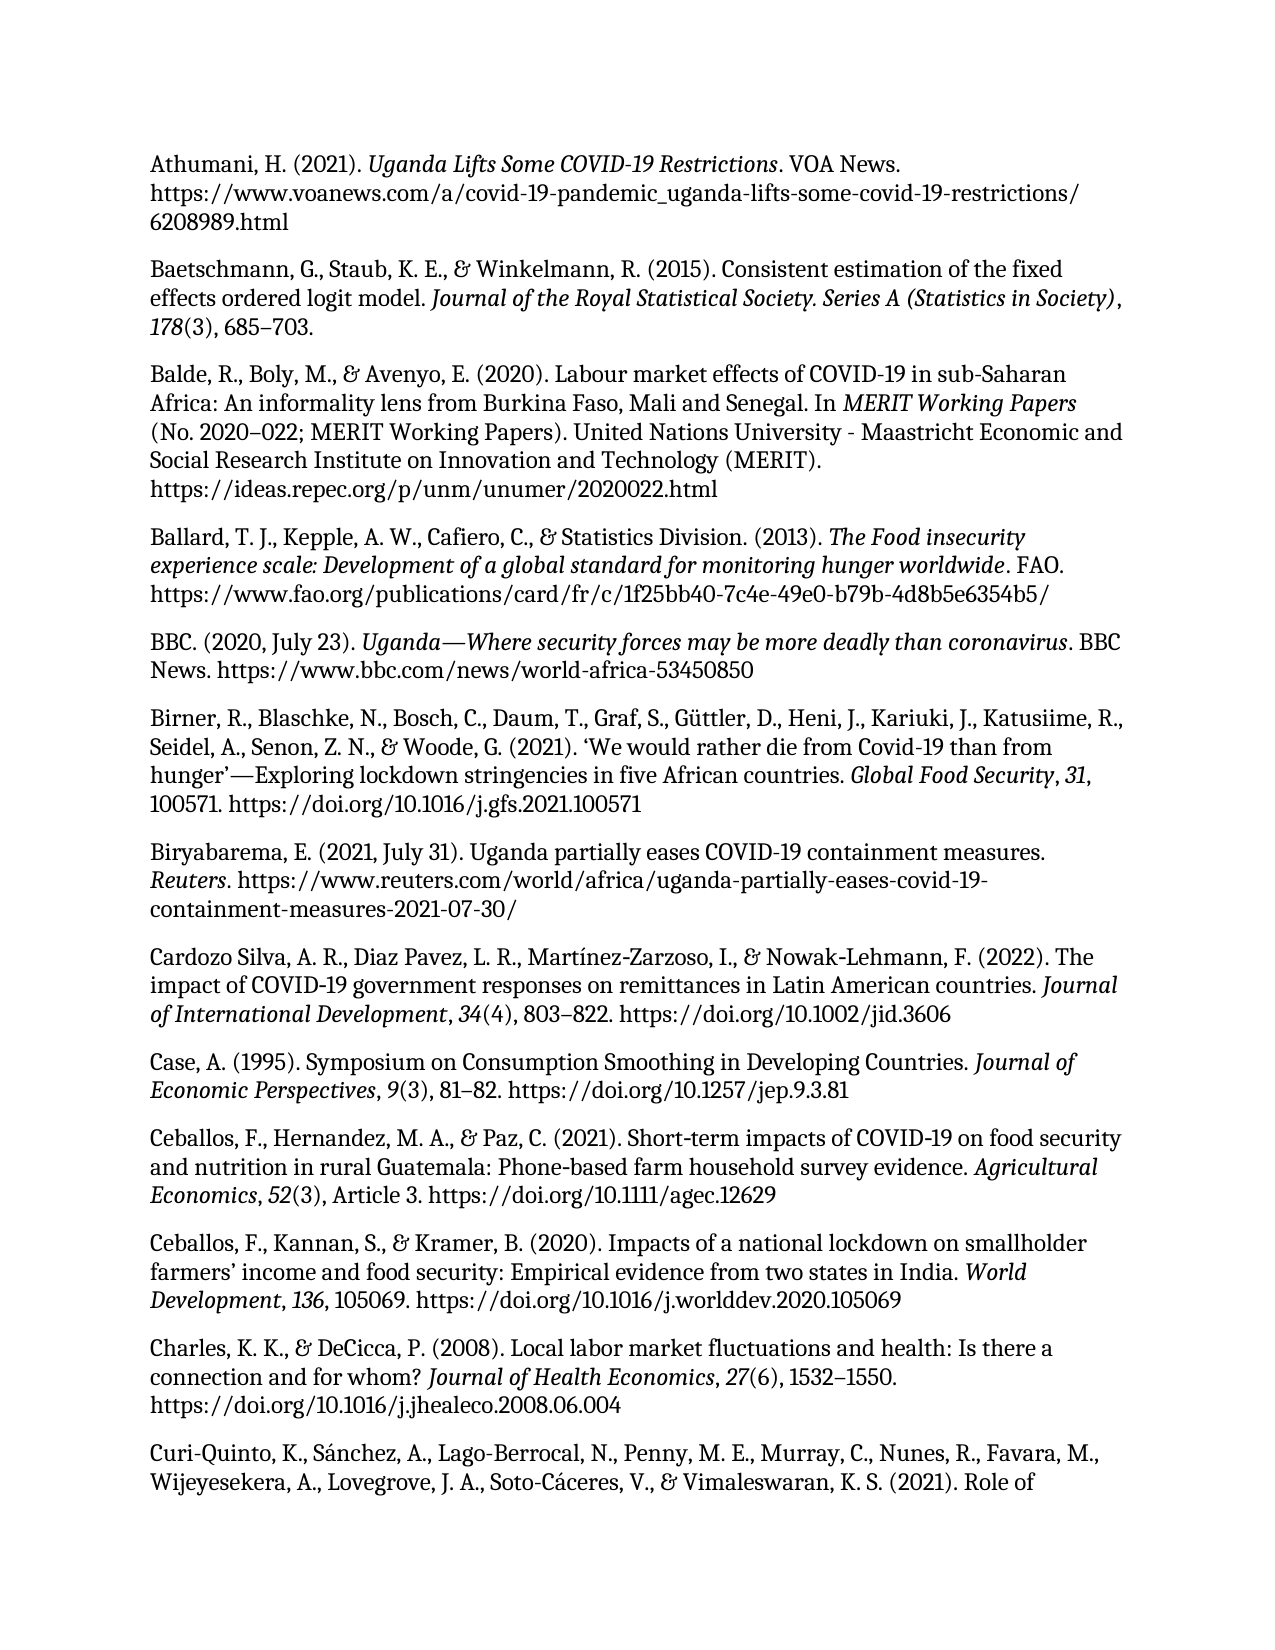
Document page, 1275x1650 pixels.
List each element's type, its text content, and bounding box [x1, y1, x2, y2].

text Ceballos, F., Kannan, S., & Kramer, B. (2020). Impacts of a national lockdown on smallholder farmers’ income and food security: Empirical evidence from two states in India. World Development, 136, 105069. https://doi.org/10.1016/j.worlddev.2020.105069 [150, 1229, 1125, 1315]
text Ballard, T. J., Kepple, A. W., Cafiero, C., & Statistics Division. (2013). The Food insecurity experience scale: Development of a global standard for monitoring hunger worldwide. FAO. https://www.fao.org/publications/card/fr/c/1f25bb40-7c4e-49e0-b79b-4d8b5e6354b5/ [150, 522, 1125, 609]
text Biryabarema, E. (2021, July 31). Uganda partially eases COVID-19 containment measures. Reuters. https://www.reuters.com/world/africa/uganda-partially-eases-covid-19-containment-measures-2021-07-30/ [150, 837, 1125, 924]
text Cardozo Silva, A. R., Diaz Pavez, L. R., Martínez‐Zarzoso, I., & Nowak‐Lehmann, F. (2022). The impact of COVID‐19 government responses on remittances in Latin American countries. Journal of International Development, 34(4), 803–822. https://doi.org/10.1002/jid.3606 [150, 942, 1125, 1029]
text Athumani, H. (2021). Uganda Lifts Some COVID-19 Restrictions. VOA News. https://www.voanews.com/a/covid-19-pandemic_uganda-lifts-some-covid-19-restrictions/6208989.html [150, 150, 1125, 236]
text Ceballos, F., Hernandez, M. A., & Paz, C. (2021). Short‐term impacts of COVID‐19 on food security and nutrition in rural Guatemala: Phone‐based farm household survey evidence. Agricultural Economics, 52(3), Article 3. https://doi.org/10.1111/agec.12629 [150, 1124, 1125, 1210]
text Baetschmann, G., Staub, K. E., & Winkelmann, R. (2015). Consistent estimation of the fixed effects ordered logit model. Journal of the Royal Statistical Society. Series A (Statistics in Society), 178(3), 685–703. [150, 255, 1125, 341]
text BBC. (2020, July 23). Uganda—Where security forces may be more deadly than coronavirus. BBC News. https://www.bbc.com/news/world-africa-53450850 [150, 627, 1125, 685]
text Case, A. (1995). Symposium on Consumption Smoothing in Developing Countries. Journal of Economic Perspectives, 9(3), 81–82. https://doi.org/10.1257/jep.9.3.81 [150, 1047, 1125, 1105]
text Charles, K. K., & DeCicca, P. (2008). Local labor market fluctuations and health: Is there a connection and for whom? Journal of Health Economics, 27(6), 1532–1550. https://doi.org/10.1016/j.jhealeco.2008.06.004 [150, 1334, 1125, 1420]
text Balde, R., Boly, M., & Avenyo, E. (2020). Labour market effects of COVID-19 in sub-Saharan Africa: An informality lens from Burkina Faso, Mali and Senegal. In MERIT Working Papers (No. 2020–022; MERIT Working Papers). United Nations University - Maastricht Economic and Social Research Institute on Innovation and Technology (MERIT). https://ideas.repec.org/p/unm/unumer/2020022.html [150, 360, 1125, 504]
text Birner, R., Blaschke, N., Bosch, C., Daum, T., Graf, S., Güttler, D., Heni, J., Kariuki, J., Katusiime, R., Seidel, A., Senon, Z. N., & Woode, G. (2021). ‘We would rather die from Covid-19 than from hunger’—Exploring lockdown stringencies in five African countries. Global Food Security, 31, 100571. https://doi.org/10.1016/j.gfs.2021.100571 [150, 704, 1125, 819]
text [150, 1439, 1125, 1496]
